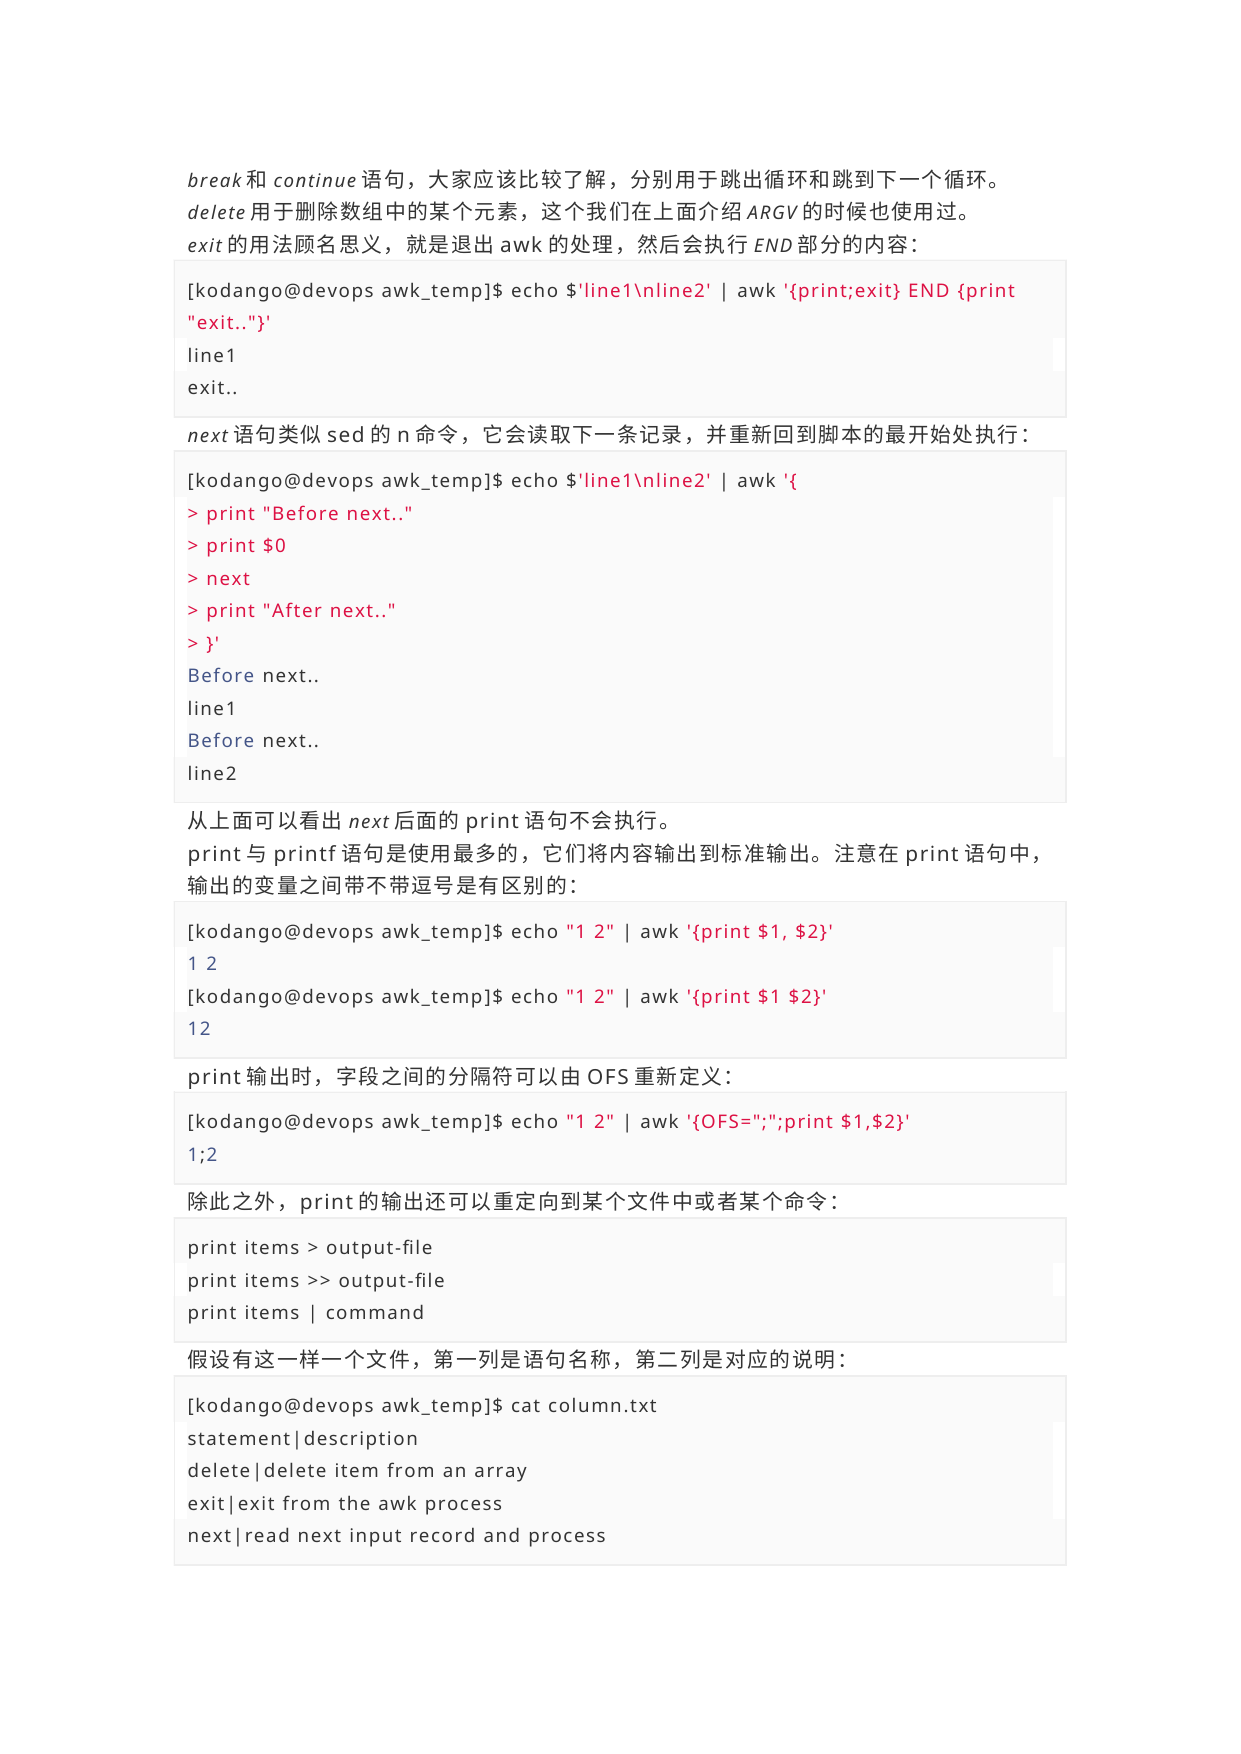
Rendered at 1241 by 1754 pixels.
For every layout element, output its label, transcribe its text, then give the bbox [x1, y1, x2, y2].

text 1 2 [187, 947, 1053, 980]
text exit|exit from the awk process [187, 1487, 1053, 1505]
text break和continue语句，大家应该比较了解，分别用于跳出循环和跳到下一个循环。 [187, 162, 1053, 194]
text [kodango@devops awk_temp]$ echo "1 2" | awk '{print $1, $2}' [175, 902, 1065, 947]
text > }' [187, 627, 1053, 659]
text print items > output-file [175, 1219, 1065, 1263]
text next|read next input record and process [175, 1505, 1065, 1564]
text Before next.. [187, 724, 1053, 743]
text print items >> output-file [187, 1263, 1053, 1282]
text print输出时，字段之间的分隔符可以由OFS重新定义： [187, 1059, 1053, 1091]
text exit的用法顾名思义，就是退出awk的处理，然后会执行END部分的内容： [187, 227, 1053, 259]
text exit.. [175, 357, 1065, 416]
text [kodango@devops awk_temp]$ echo $'line1\nline2' | awk '{ [175, 452, 1065, 497]
text 除此之外，print的输出还可以重定向到某个文件中或者某个命令： [187, 1185, 1053, 1217]
text delete用于删除数组中的某个元素，这个我们在上面介绍ARGV的时候也使用过。 [187, 194, 1053, 227]
text line2 [175, 743, 1065, 802]
text line1 [187, 338, 1053, 357]
text 从上面可以看出next后面的print语句不会执行。 [187, 803, 1053, 836]
text print items | command [175, 1282, 1065, 1341]
text [kodango@devops awk_temp]$ cat column.txt [175, 1377, 1065, 1422]
text [kodango@devops awk_temp]$ echo $'line1\nline2' | awk '{print;exit} END {print "exit.."}' [175, 261, 1065, 338]
text 假设有这一样一个文件，第一列是语句名称，第二列是对应的说明： [187, 1343, 1053, 1375]
text > print "Before next.." [187, 497, 1053, 529]
text > next [187, 562, 1053, 594]
text 1;2 [175, 1124, 1065, 1183]
text print与printf语句是使用最多的，它们将内容输出到标准输出。注意在print语句中，输出的变量之间带不带逗号是有区别的： [187, 836, 1053, 901]
text > print "After next.." [187, 594, 1053, 627]
text statement|description [187, 1422, 1053, 1454]
text 12 [175, 998, 1065, 1057]
text next语句类似sed的n命令，它会读取下一条记录，并重新回到脚本的最开始处执行： [187, 418, 1053, 450]
text Before next.. [187, 659, 1053, 692]
text line1 [187, 692, 1053, 724]
text [kodango@devops awk_temp]$ echo "1 2" | awk '{print $1 $2}' [187, 980, 1053, 998]
text [kodango@devops awk_temp]$ echo "1 2" | awk '{OFS=";";print $1,$2}' [175, 1093, 1065, 1124]
text > print $0 [187, 529, 1053, 562]
text delete|delete item from an array [187, 1454, 1053, 1487]
